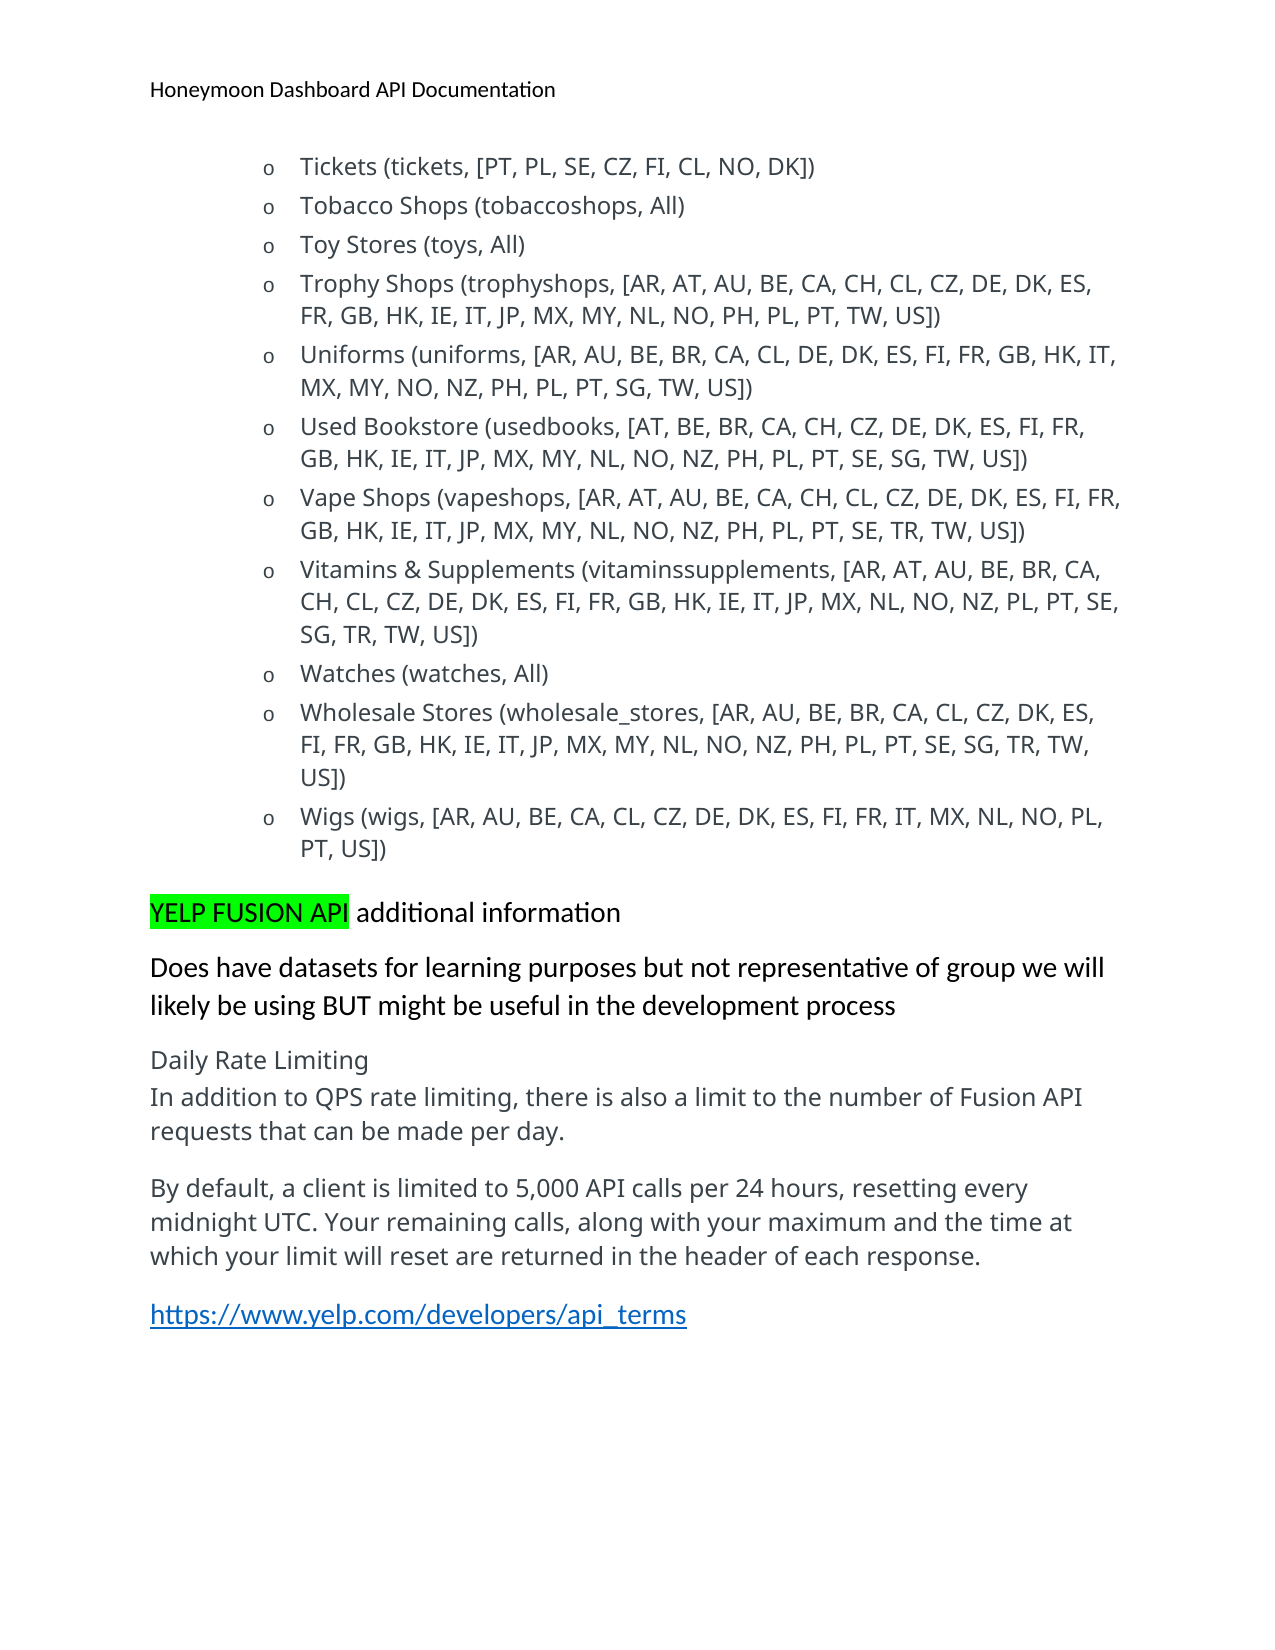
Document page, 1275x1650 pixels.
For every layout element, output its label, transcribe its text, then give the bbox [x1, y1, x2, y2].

list Tickets (tickets, [PT, PL, SE, CZ, FI, CL, NO, DK]) [262, 150, 1125, 183]
list Watches (watches, All) [262, 656, 1125, 689]
text Does have datasets for learning purposes but not representative of group we will likely be using BUT might be useful in the development process [150, 949, 1125, 1023]
list Uniforms (uniforms, [AR, AU, BE, BR, CA, CL, DE, DK, ES, FI, FR, GB, HK, IT, MX, MY, NO, NZ, PH, PL, PT, SG, TW, US]) [262, 338, 1125, 403]
text In addition to QPS rate limiting, there is also a limit to the number of Fusion API requests that can be made per day. [150, 1079, 1125, 1147]
list Toy Stores (toys, All) [262, 228, 1125, 260]
list Trophy Shops (trophyshops, [AR, AT, AU, BE, CA, CH, CL, CZ, DE, DK, ES, FR, GB, HK, IE, IT, JP, MX, MY, NL, NO, PH, PL, PT, TW, US]) [262, 267, 1125, 332]
list Wholesale Stores (wholesale_stores, [AR, AU, BE, BR, CA, CL, CZ, DK, ES, FI, FR, GB, HK, IE, IT, JP, MX, MY, NL, NO, NZ, PH, PL, PT, SE, SG, TR, TW, US]) [262, 695, 1125, 793]
subtitle Daily Rate Limiting [150, 1042, 1125, 1076]
text YELP FUSION API additional information [349, 894, 1125, 929]
list Vitamins & Supplements (vitaminssupplements, [AR, AT, AU, BE, BR, CA, CH, CL, CZ, DE, DK, ES, FI, FR, GB, HK, IE, IT, JP, MX, NL, NO, NZ, PL, PT, SE, SG, TR, TW, US]) [262, 552, 1125, 650]
text https://www.yelp.com/developers/api_terms [150, 1296, 1125, 1332]
list Wigs (wigs, [AR, AU, BE, CA, CL, CZ, DE, DK, ES, FI, FR, IT, MX, NL, NO, PL, PT, US]) [262, 799, 1125, 864]
list Tobacco Shops (tobaccoshops, All) [262, 189, 1125, 221]
list Vape Shops (vapeshops, [AR, AT, AU, BE, CA, CH, CL, CZ, DE, DK, ES, FI, FR, GB, HK, IE, IT, JP, MX, MY, NL, NO, NZ, PH, PL, PT, SE, TR, TW, US]) [262, 481, 1125, 546]
text By default, a client is limited to 5,000 API calls per 24 hours, resetting every midnight UTC. Your remaining calls, along with your maximum and the time at which your limit will reset are returned in the header of each response. [150, 1171, 1125, 1273]
list Used Bookstore (usedbooks, [AT, BE, BR, CA, CH, CZ, DE, DK, ES, FI, FR, GB, HK, IE, IT, JP, MX, MY, NL, NO, NZ, PH, PL, PT, SE, SG, TW, US]) [262, 409, 1125, 475]
